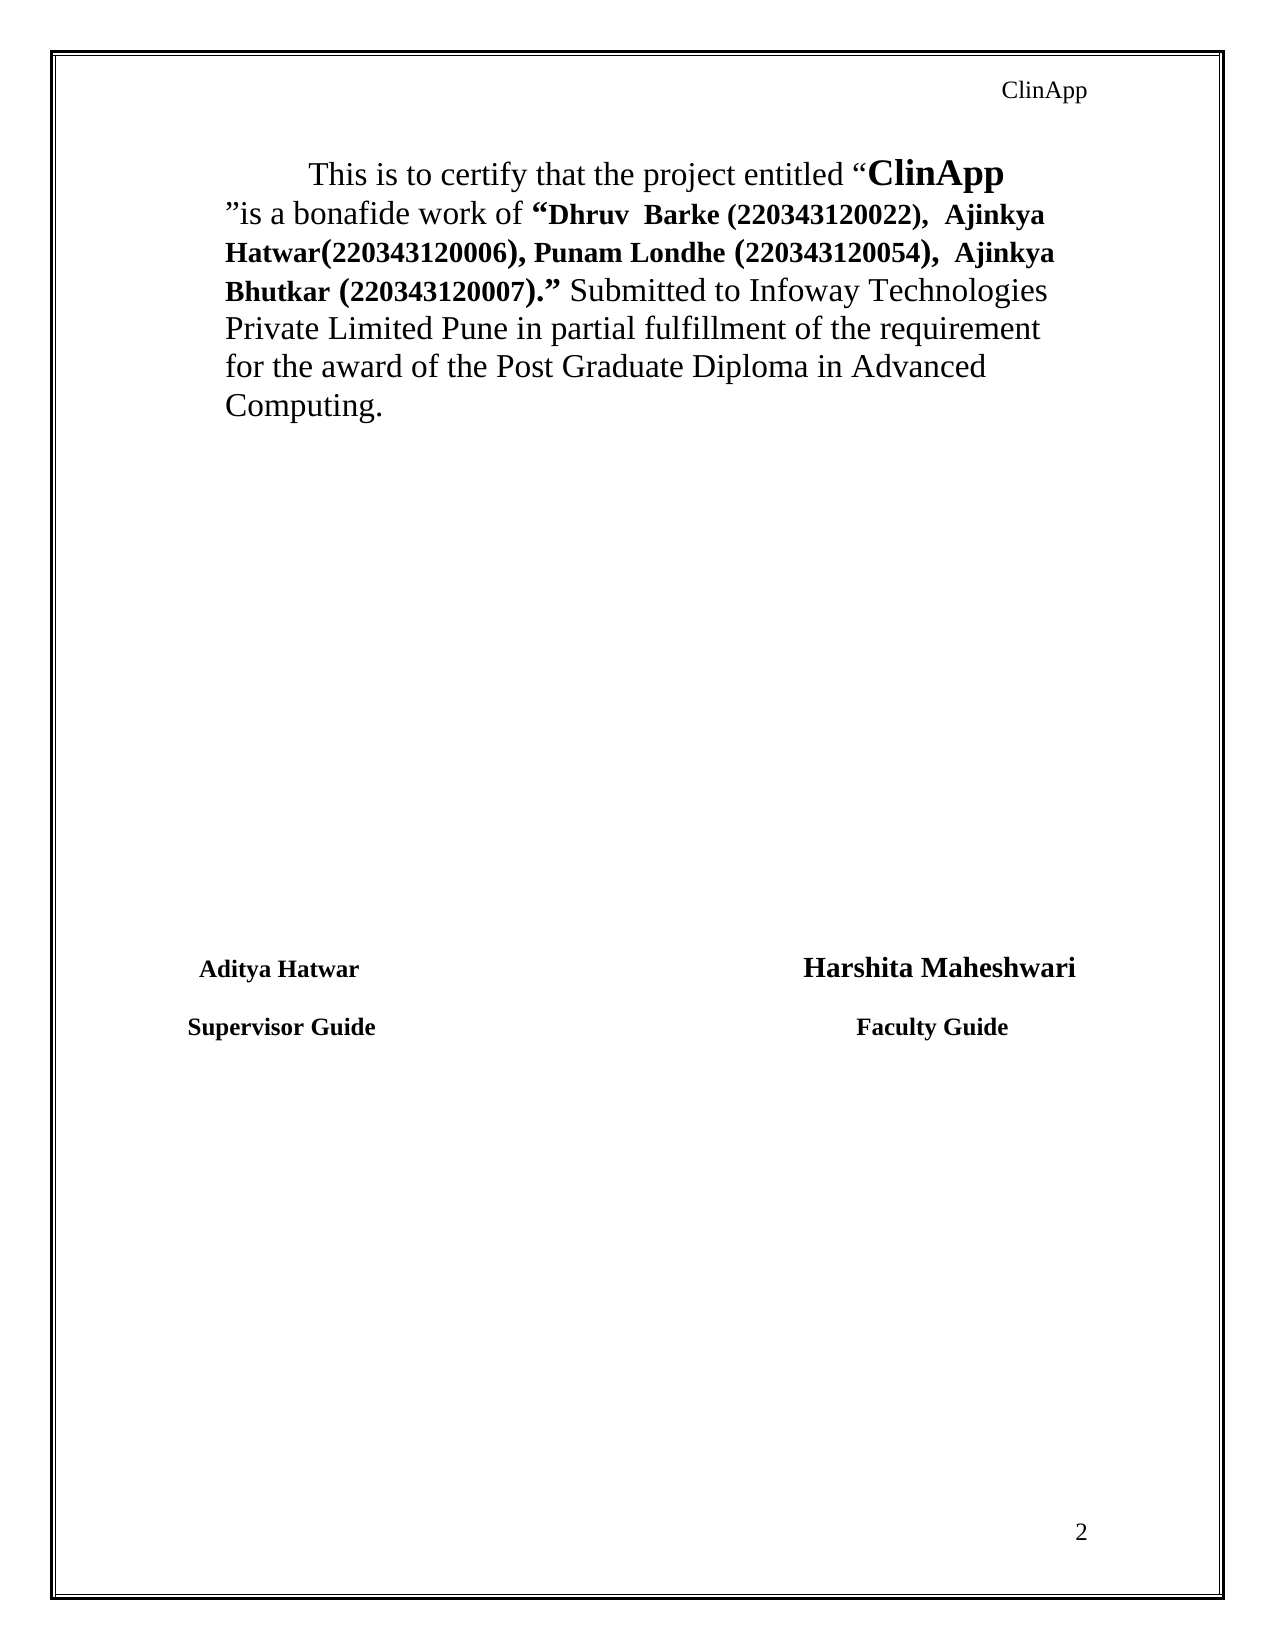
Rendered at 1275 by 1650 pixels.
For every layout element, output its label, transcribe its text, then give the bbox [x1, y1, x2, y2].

text This is to certify that the project entitled “ClinApp [225, 150, 1087, 193]
text Aditya Hatwar Harshita Maheshwari [187, 950, 1087, 984]
text ”is a bonafide work of “Dhruv Barke (220343120022), Ajinkya Hatwar(220343120006), Punam Londhe (220343120054), Ajinkya Bhutkar (220343120007).” Submitted to Infoway Technologies Private Limited Pune in partial fulfillment of the requirement for the award of the Post Graduate Diploma in Advanced Computing. [225, 193, 1087, 423]
text Supervisor Guide Faculty Guide [187, 1012, 1087, 1041]
